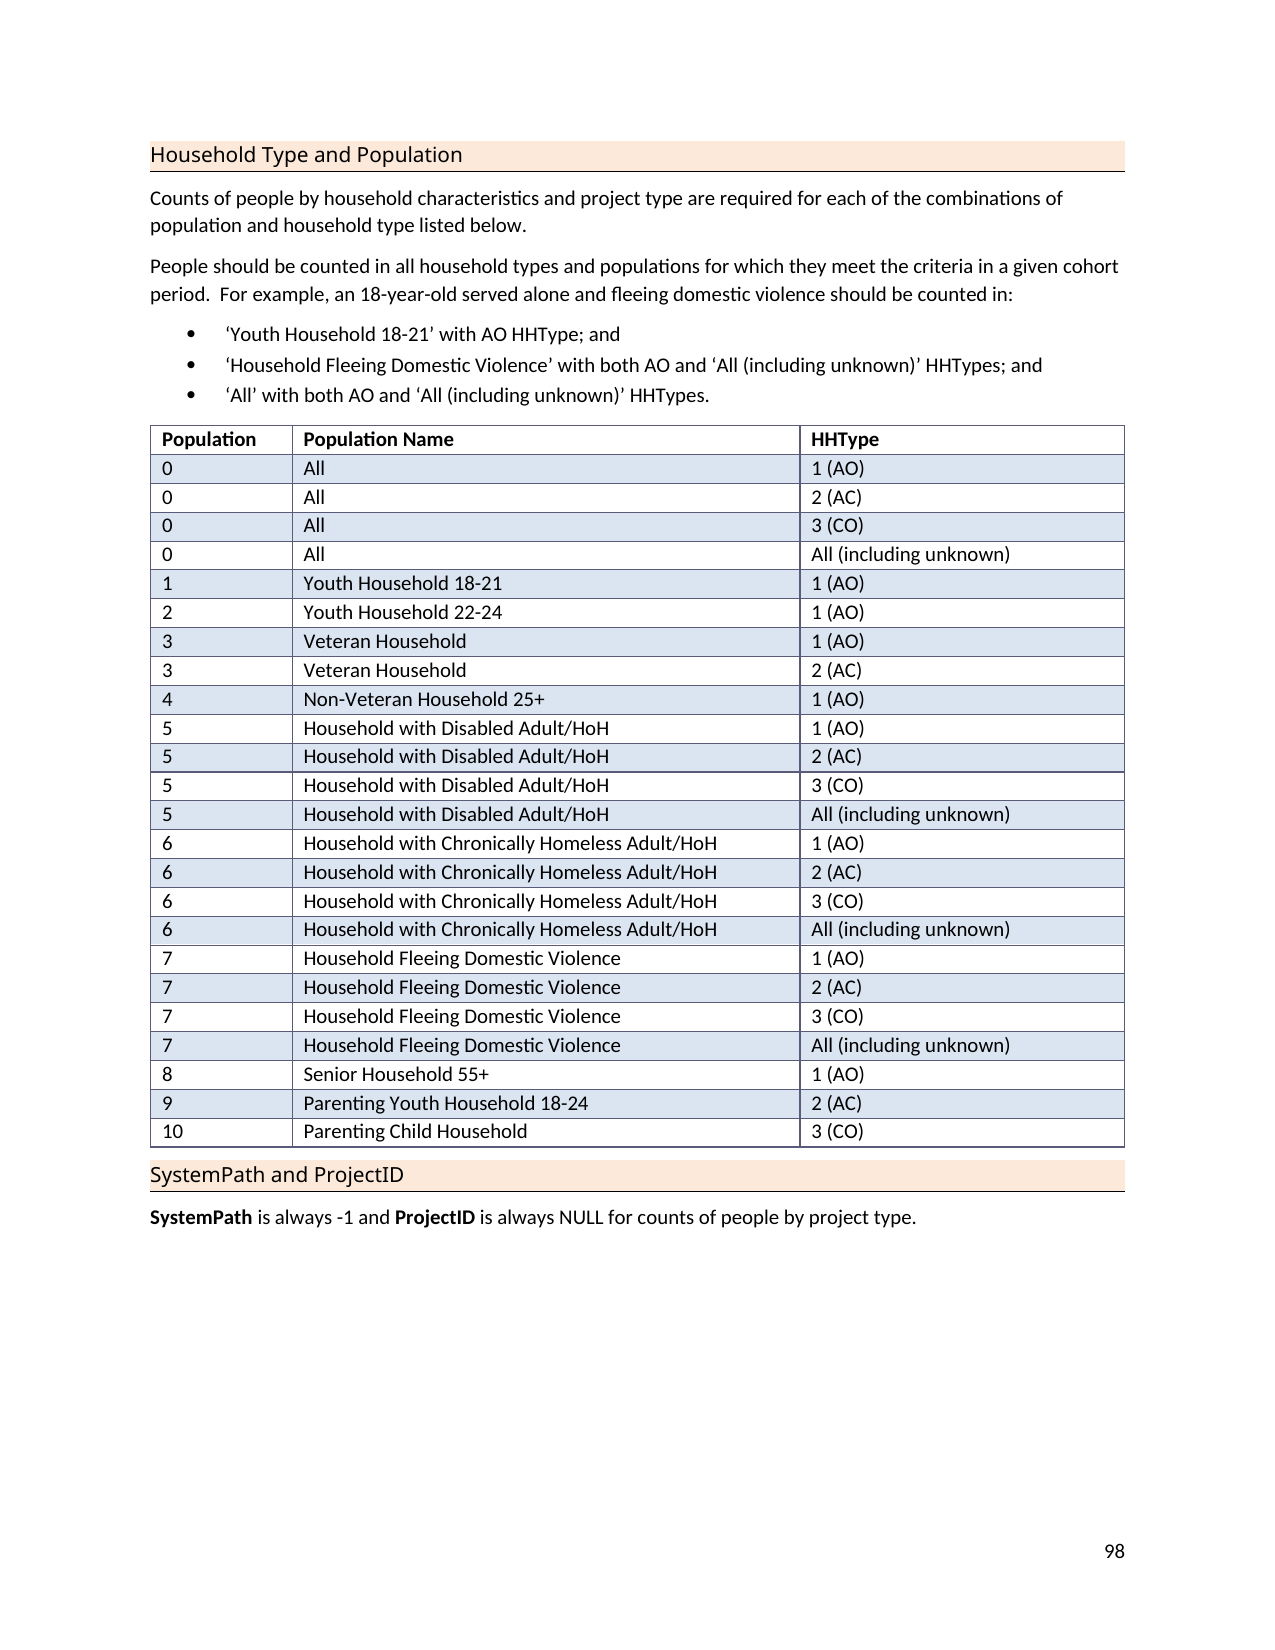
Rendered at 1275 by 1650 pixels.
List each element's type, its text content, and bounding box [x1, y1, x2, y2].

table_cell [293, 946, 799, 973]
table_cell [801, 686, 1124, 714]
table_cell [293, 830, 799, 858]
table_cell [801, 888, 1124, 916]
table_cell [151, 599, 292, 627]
text People should be counted in all household types and populations for which they meet the criteria in a given cohort period. For example, an 18-year-old served alone and fleeing domestic violence should be counted in: [150, 253, 1125, 306]
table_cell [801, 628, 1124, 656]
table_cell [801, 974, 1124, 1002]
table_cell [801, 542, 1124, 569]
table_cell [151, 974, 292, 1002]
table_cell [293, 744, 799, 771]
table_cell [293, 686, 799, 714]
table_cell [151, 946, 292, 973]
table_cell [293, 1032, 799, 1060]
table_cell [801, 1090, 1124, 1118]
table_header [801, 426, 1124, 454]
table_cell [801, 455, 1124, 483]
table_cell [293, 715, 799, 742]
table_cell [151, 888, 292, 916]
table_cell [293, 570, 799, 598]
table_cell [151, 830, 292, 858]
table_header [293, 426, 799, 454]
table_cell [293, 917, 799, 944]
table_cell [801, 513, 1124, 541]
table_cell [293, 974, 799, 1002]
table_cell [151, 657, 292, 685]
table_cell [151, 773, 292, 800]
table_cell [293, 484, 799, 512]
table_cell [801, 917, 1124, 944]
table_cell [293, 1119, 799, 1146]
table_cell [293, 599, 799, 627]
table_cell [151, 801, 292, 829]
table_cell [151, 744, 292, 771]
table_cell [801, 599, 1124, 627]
list ‘All’ with both AO and ‘All (including unknown)’ HHTypes. [187, 382, 1125, 408]
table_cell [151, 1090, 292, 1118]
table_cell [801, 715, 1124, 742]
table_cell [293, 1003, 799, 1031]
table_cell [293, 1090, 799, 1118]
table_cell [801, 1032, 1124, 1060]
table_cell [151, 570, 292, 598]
text Counts of people by household characteristics and project type are required for each of the combinations of population and household type listed below. [150, 185, 1125, 238]
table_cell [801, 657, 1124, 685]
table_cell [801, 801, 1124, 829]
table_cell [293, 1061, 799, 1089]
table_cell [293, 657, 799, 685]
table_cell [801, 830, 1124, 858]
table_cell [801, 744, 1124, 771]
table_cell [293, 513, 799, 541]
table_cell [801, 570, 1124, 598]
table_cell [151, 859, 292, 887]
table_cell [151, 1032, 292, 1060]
subtitle SystemPath and ProjectID [150, 1160, 1125, 1191]
text SystemPath is always -1 and ProjectID is always NULL for counts of people by project type. [150, 1204, 1125, 1229]
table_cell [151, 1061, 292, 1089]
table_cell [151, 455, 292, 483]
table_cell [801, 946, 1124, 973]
list ‘Youth Household 18-21’ with AO HHType; and [187, 321, 1125, 347]
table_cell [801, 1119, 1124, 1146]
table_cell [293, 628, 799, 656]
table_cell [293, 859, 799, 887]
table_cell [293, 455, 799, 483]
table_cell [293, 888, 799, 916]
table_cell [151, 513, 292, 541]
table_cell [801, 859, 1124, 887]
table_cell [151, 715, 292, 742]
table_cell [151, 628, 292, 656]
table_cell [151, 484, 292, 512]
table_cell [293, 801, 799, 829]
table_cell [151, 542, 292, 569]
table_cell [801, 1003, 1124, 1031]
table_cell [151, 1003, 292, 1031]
list ‘Household Fleeing Domestic Violence’ with both AO and ‘All (including unknown)’ HHTypes; and [187, 352, 1125, 377]
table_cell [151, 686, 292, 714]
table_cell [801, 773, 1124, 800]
subtitle Household Type and Population [150, 141, 1125, 171]
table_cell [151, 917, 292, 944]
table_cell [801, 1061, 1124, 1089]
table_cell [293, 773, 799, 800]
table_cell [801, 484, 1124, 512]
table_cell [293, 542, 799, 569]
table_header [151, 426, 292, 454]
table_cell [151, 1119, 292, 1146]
